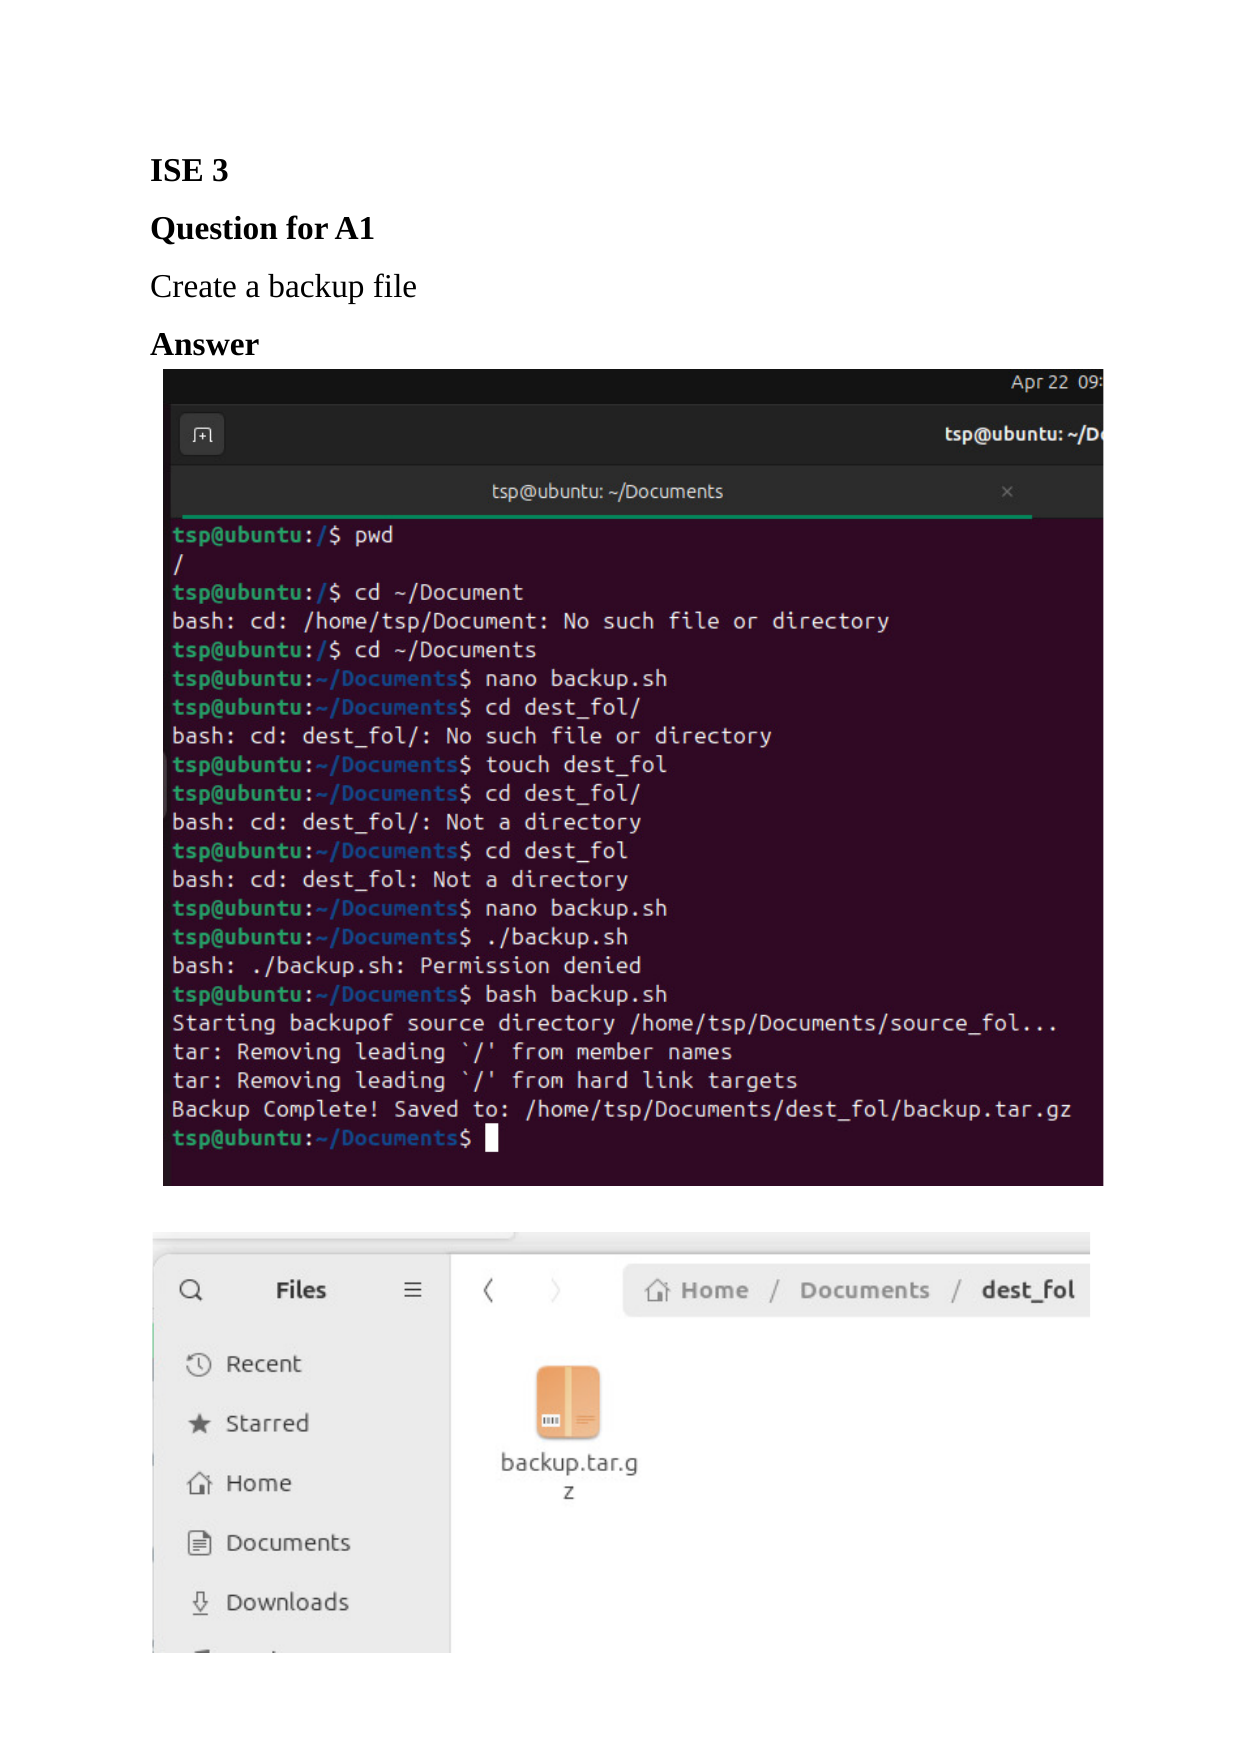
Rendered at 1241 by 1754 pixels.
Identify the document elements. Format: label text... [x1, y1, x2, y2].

text Answer [150, 324, 1090, 362]
text Question for A1 [150, 208, 1090, 246]
picture [152, 1232, 1091, 1653]
picture [163, 369, 1104, 1186]
text Create a backup file [150, 266, 1090, 304]
text ISE 3 [150, 150, 1090, 188]
